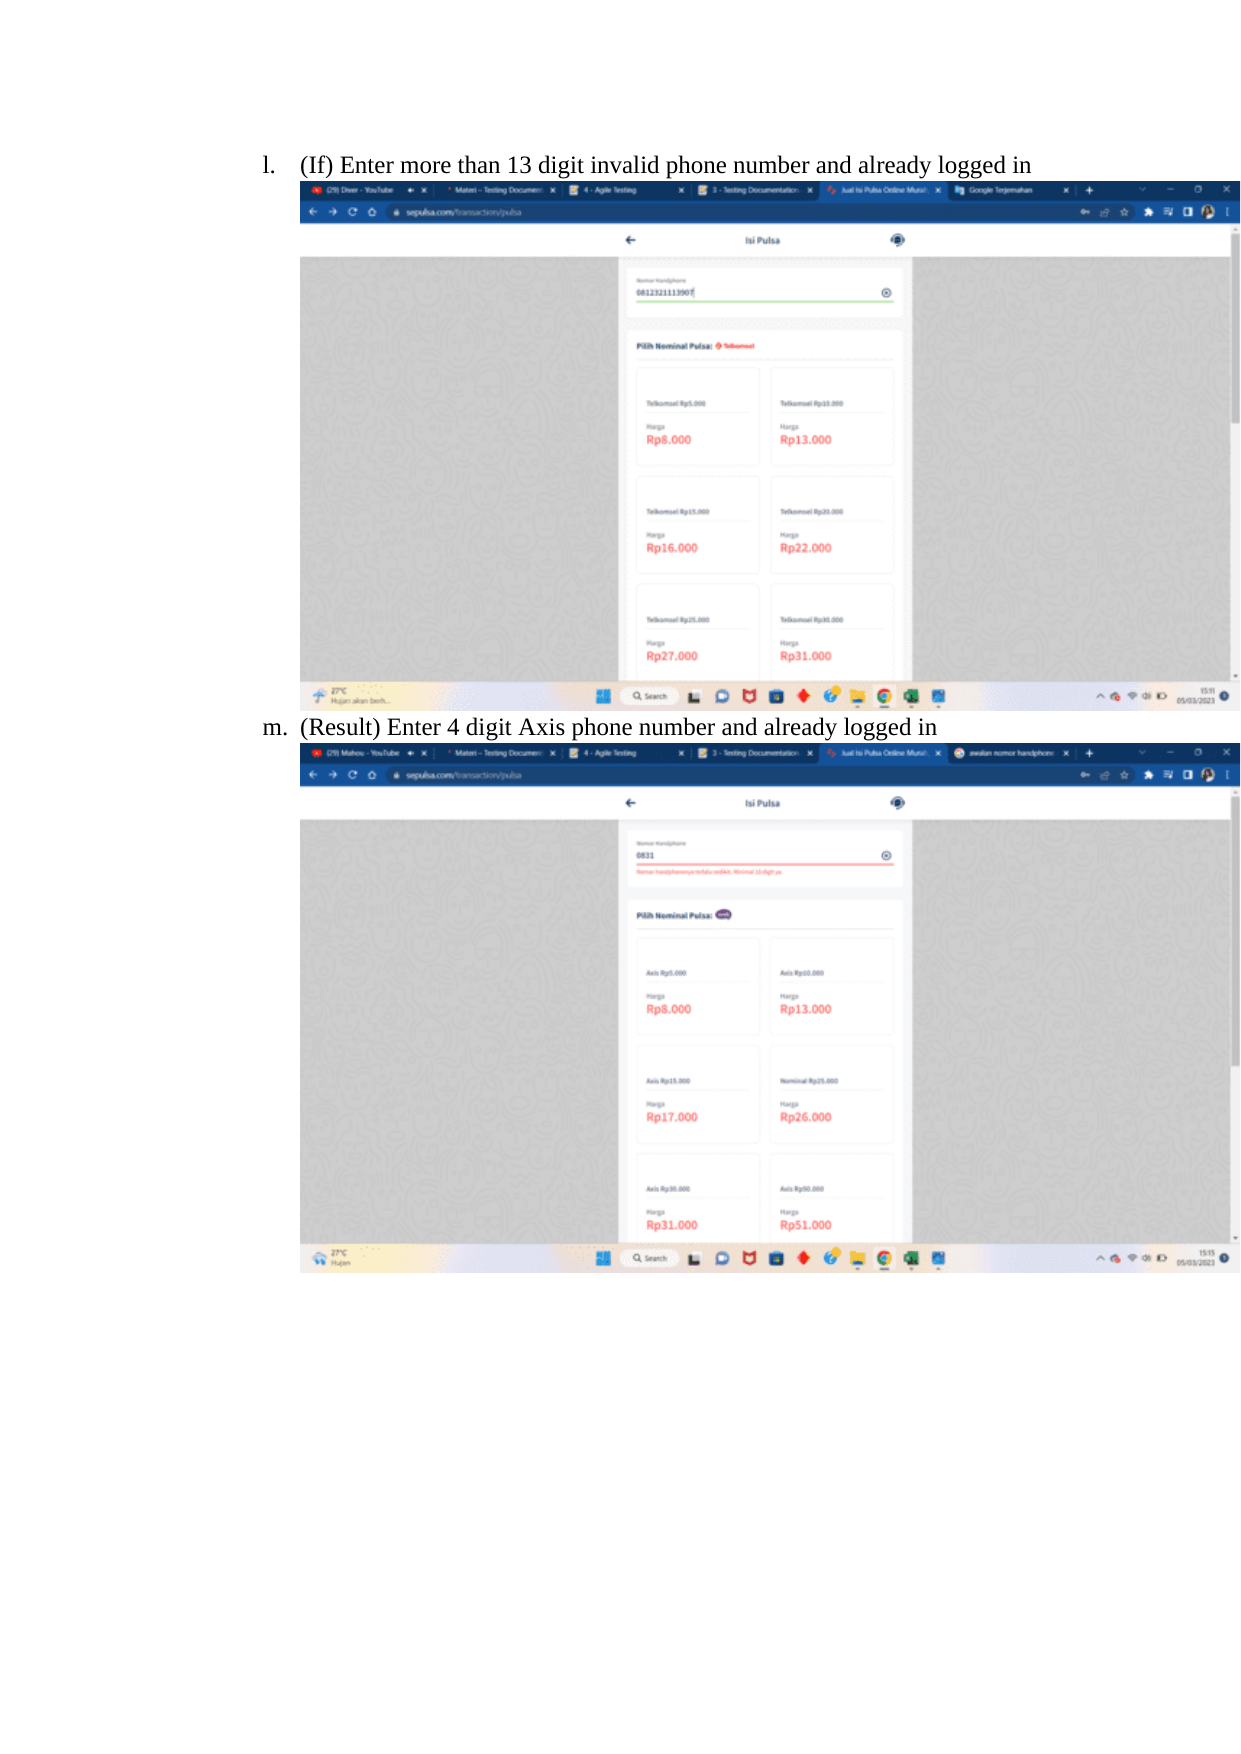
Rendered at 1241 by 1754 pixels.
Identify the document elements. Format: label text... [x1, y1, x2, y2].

picture [300, 181, 1241, 711]
picture [300, 743, 1241, 1273]
